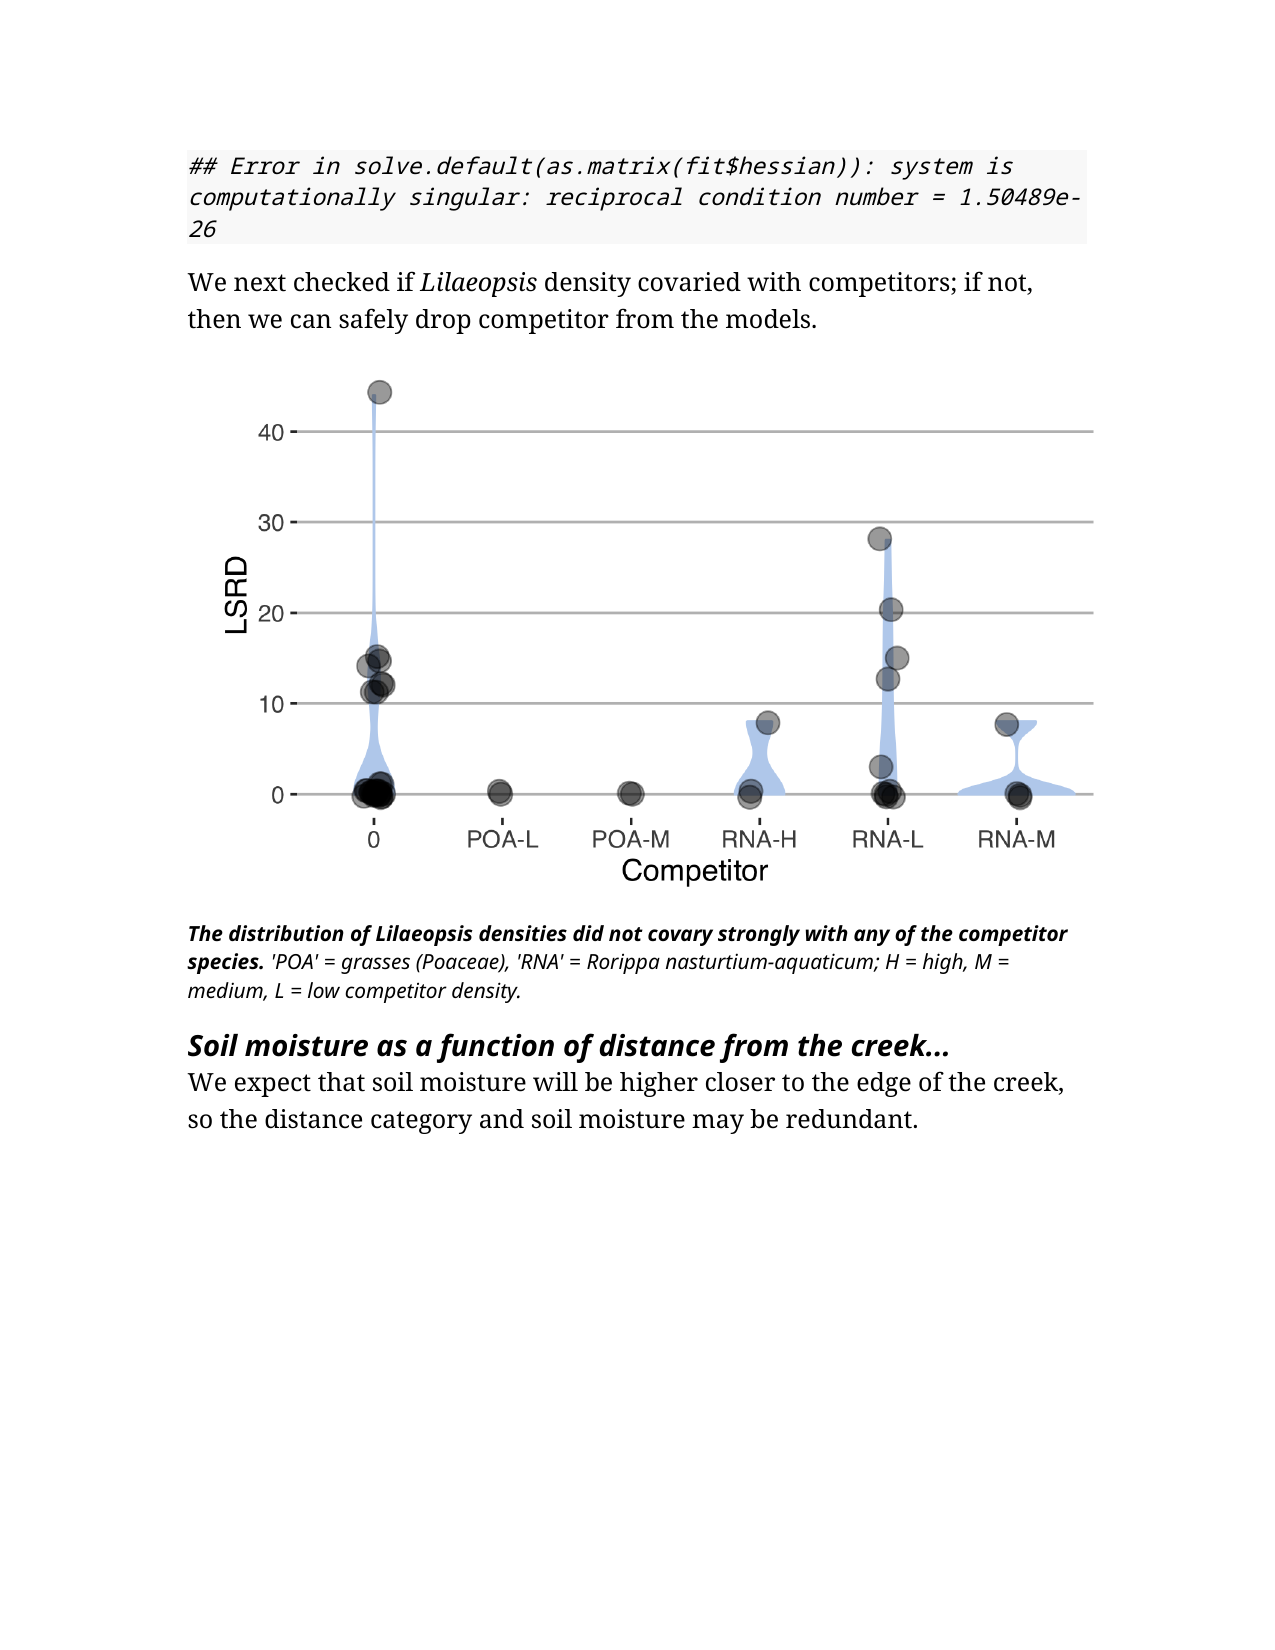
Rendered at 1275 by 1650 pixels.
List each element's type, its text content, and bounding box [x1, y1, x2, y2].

picture [206, 358, 1107, 899]
text We next checked if Lilaeopsis density covaried with competitors; if not, then we can safely drop competitor from the models. [187, 264, 1087, 336]
text The distribution of Lilaeopsis densities did not covary strongly with any of the competitor species. 'POA' = grasses (Poaceae), 'RNA' = Rorippa nasturtium-aquaticum; H = high, M = medium, L = low competitor density. [187, 919, 1087, 1004]
text ## Error in solve.default(as.matrix(fit$hessian)): system is computationally singular: reciprocal condition number = 1.50489e-26 [187, 150, 1087, 244]
subtitle Soil moisture as a function of distance from the creek... [187, 1025, 1087, 1065]
text We expect that soil moisture will be higher closer to the edge of the creek, so the distance category and soil moisture may be redundant. [187, 1065, 1087, 1136]
